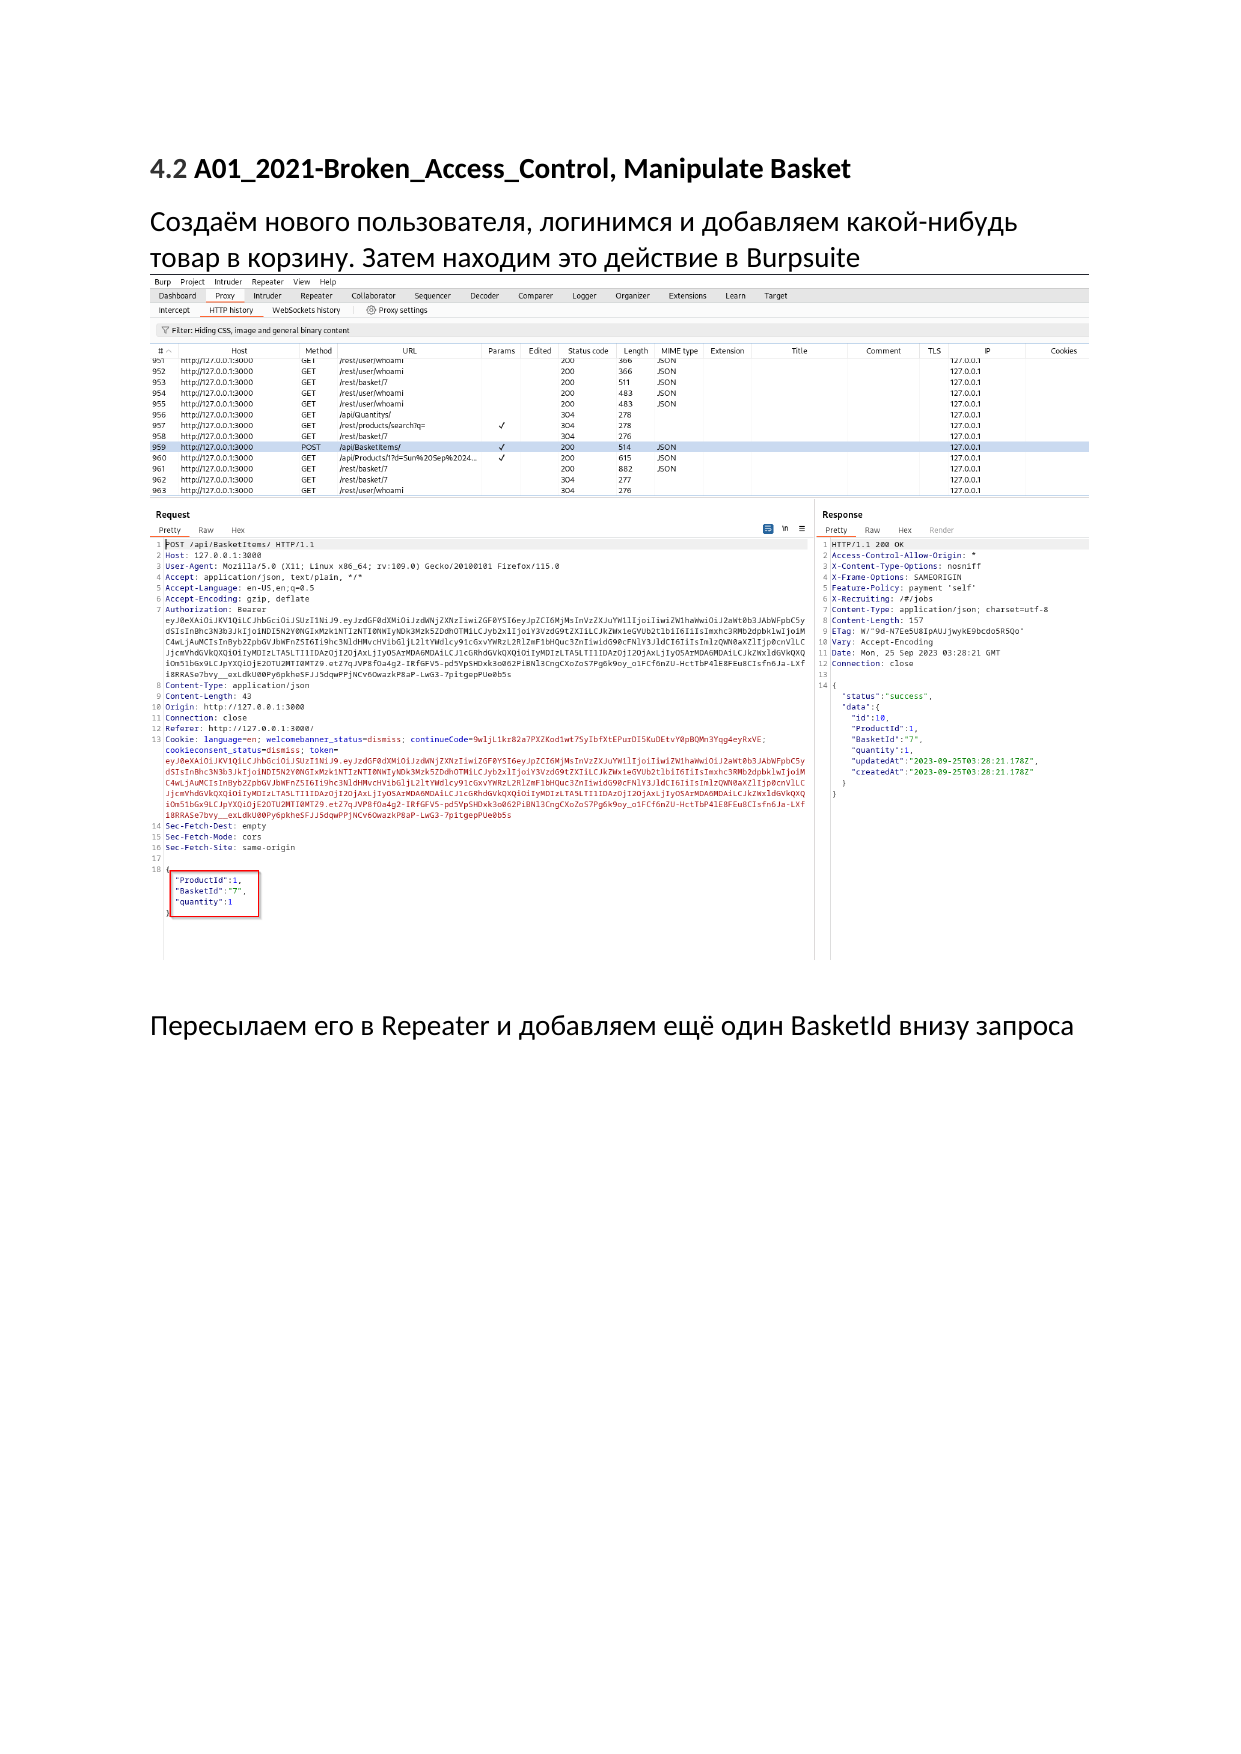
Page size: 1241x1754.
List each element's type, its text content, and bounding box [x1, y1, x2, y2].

text 4.2 A01_2021-Broken_Access_Control, Manipulate Basket [150, 150, 1090, 186]
picture [150, 274, 1089, 960]
text Пересылаем его в Repeater и добавляем ещё один BasketId внизу запроса [150, 1007, 1090, 1043]
